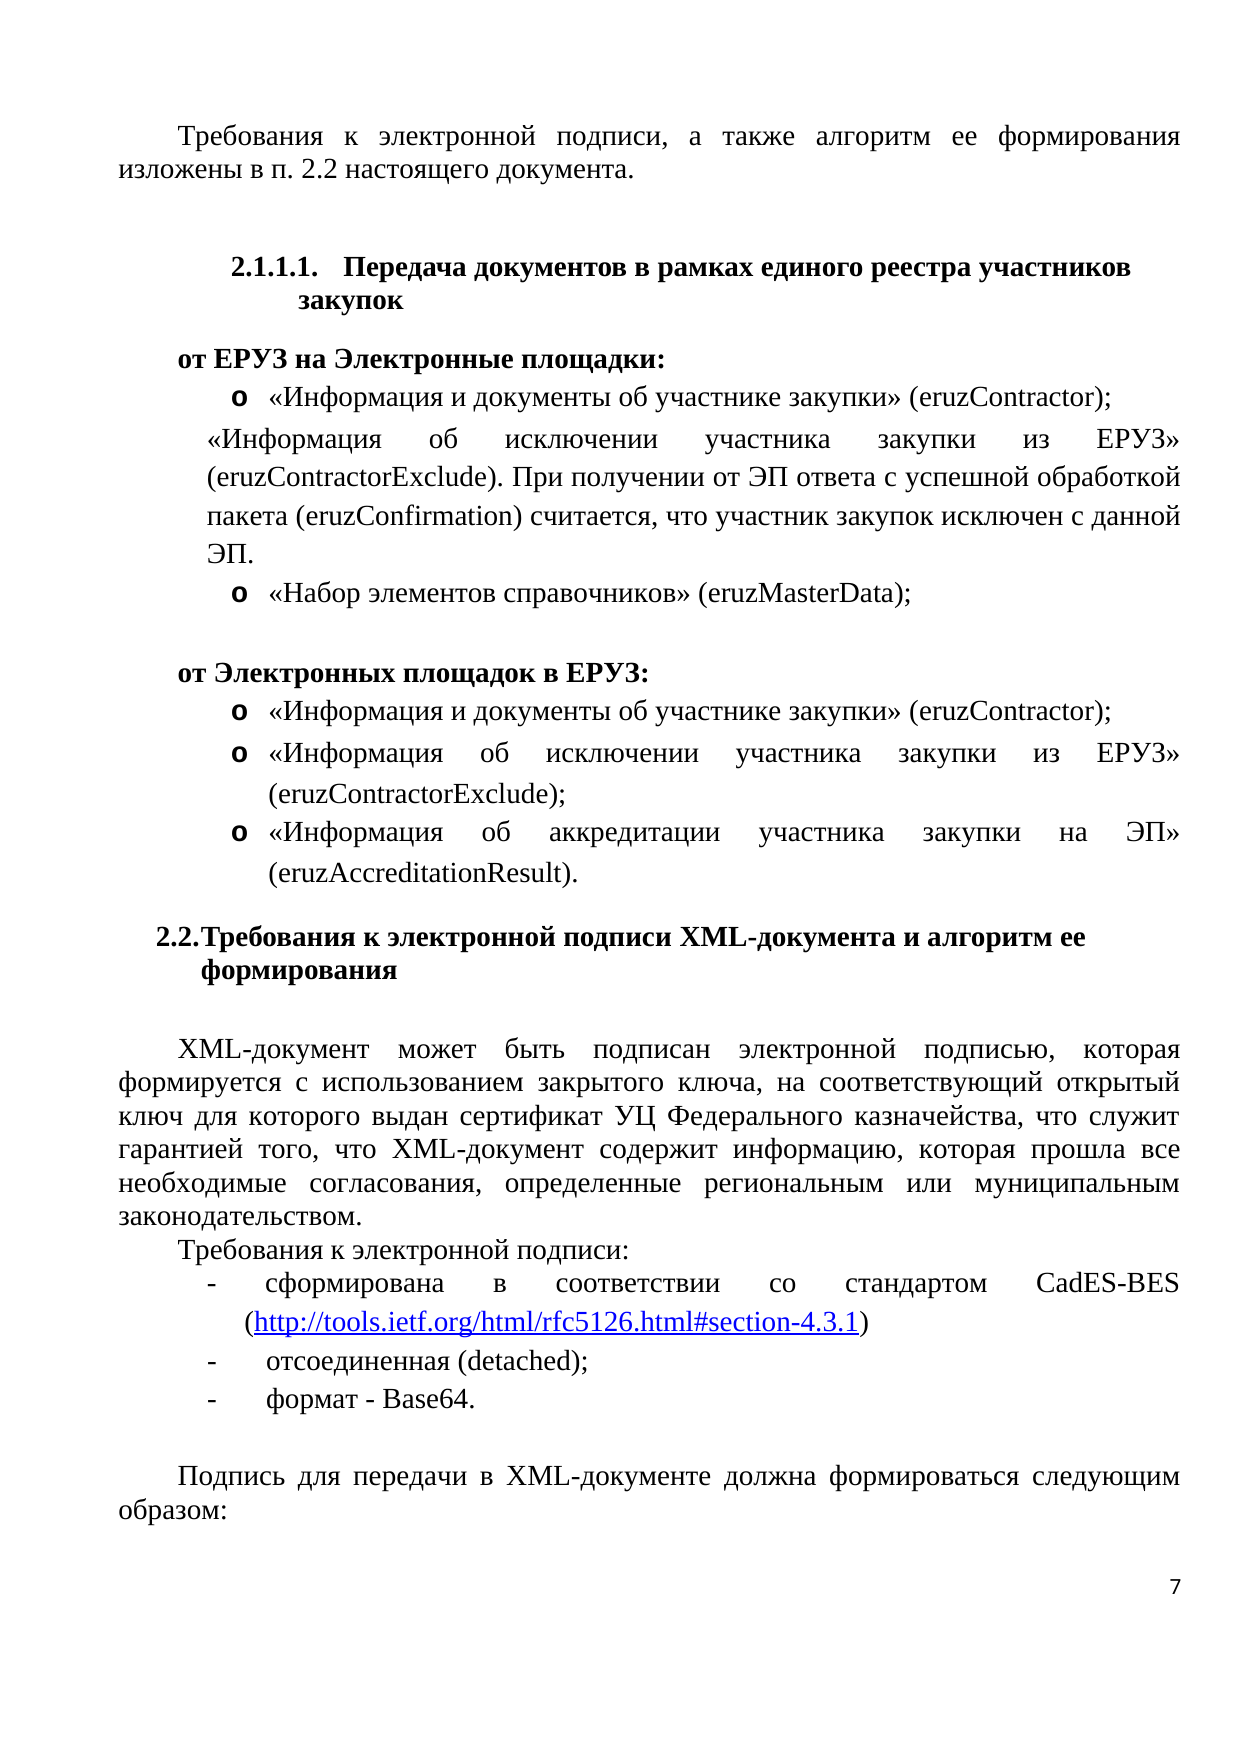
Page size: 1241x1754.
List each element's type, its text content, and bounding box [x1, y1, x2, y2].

text Требования к электронной подписи: [118, 1232, 1181, 1266]
list от ЕРУЗ на Электронные площадки: [118, 341, 1181, 374]
list «Набор элементов справочников» (eruzMasterData); [231, 575, 1181, 611]
list - сформирована в соответствии со стандартом CadES-BES (http://tools.ietf.org/html/rfc5126.html#section-4.3.1) [207, 1266, 1181, 1338]
list от Электронных площадок в ЕРУЗ: [118, 655, 1181, 688]
subtitle Требования к электронной подписи XML-документа и алгоритм ее формирования [156, 919, 1181, 986]
text Подпись для передачи в XML-документе должна формироваться следующим образом: [118, 1458, 1181, 1525]
list формат - Base64. [207, 1381, 1181, 1415]
list «Информация об аккредитации участника закупки на ЭП» (eruzAccreditationResult). [231, 814, 1181, 889]
list «Информация об исключении участника закупки из ЕРУЗ» (eruzContractorExclude); [231, 735, 1181, 809]
list «Информация и документы об участнике закупки» (eruzContractor); [231, 693, 1181, 729]
list «Информация и документы об участнике закупки» (eruzContractor); [231, 379, 1181, 415]
text XML-документ может быть подписан электронной подписью, которая формируется с использованием закрытого ключа, на соответствующий открытый ключ для которого выдан сертификат УЦ Федерального казначейства, что служит гарантией того, что XML-документ содержит информацию, которая прошла все необходимые согласования, определенные региональным или муниципальным законодательством. [118, 1031, 1181, 1232]
subtitle Передача документов в рамках единого реестра участников закупок [231, 249, 1181, 316]
list «Информация об исключении участника закупки из ЕРУЗ» (eruzContractorExclude). При получении от ЭП ответа с успешной обработкой пакета (eruzConfirmation) считается, что участник закупок исключен с данной ЭП. [207, 421, 1181, 570]
text Требования к электронной подписи, а также алгоритм ее формирования изложены в п. 2.2 настоящего документа. [118, 118, 1181, 185]
list отсоединенная (detached); [207, 1343, 1181, 1376]
